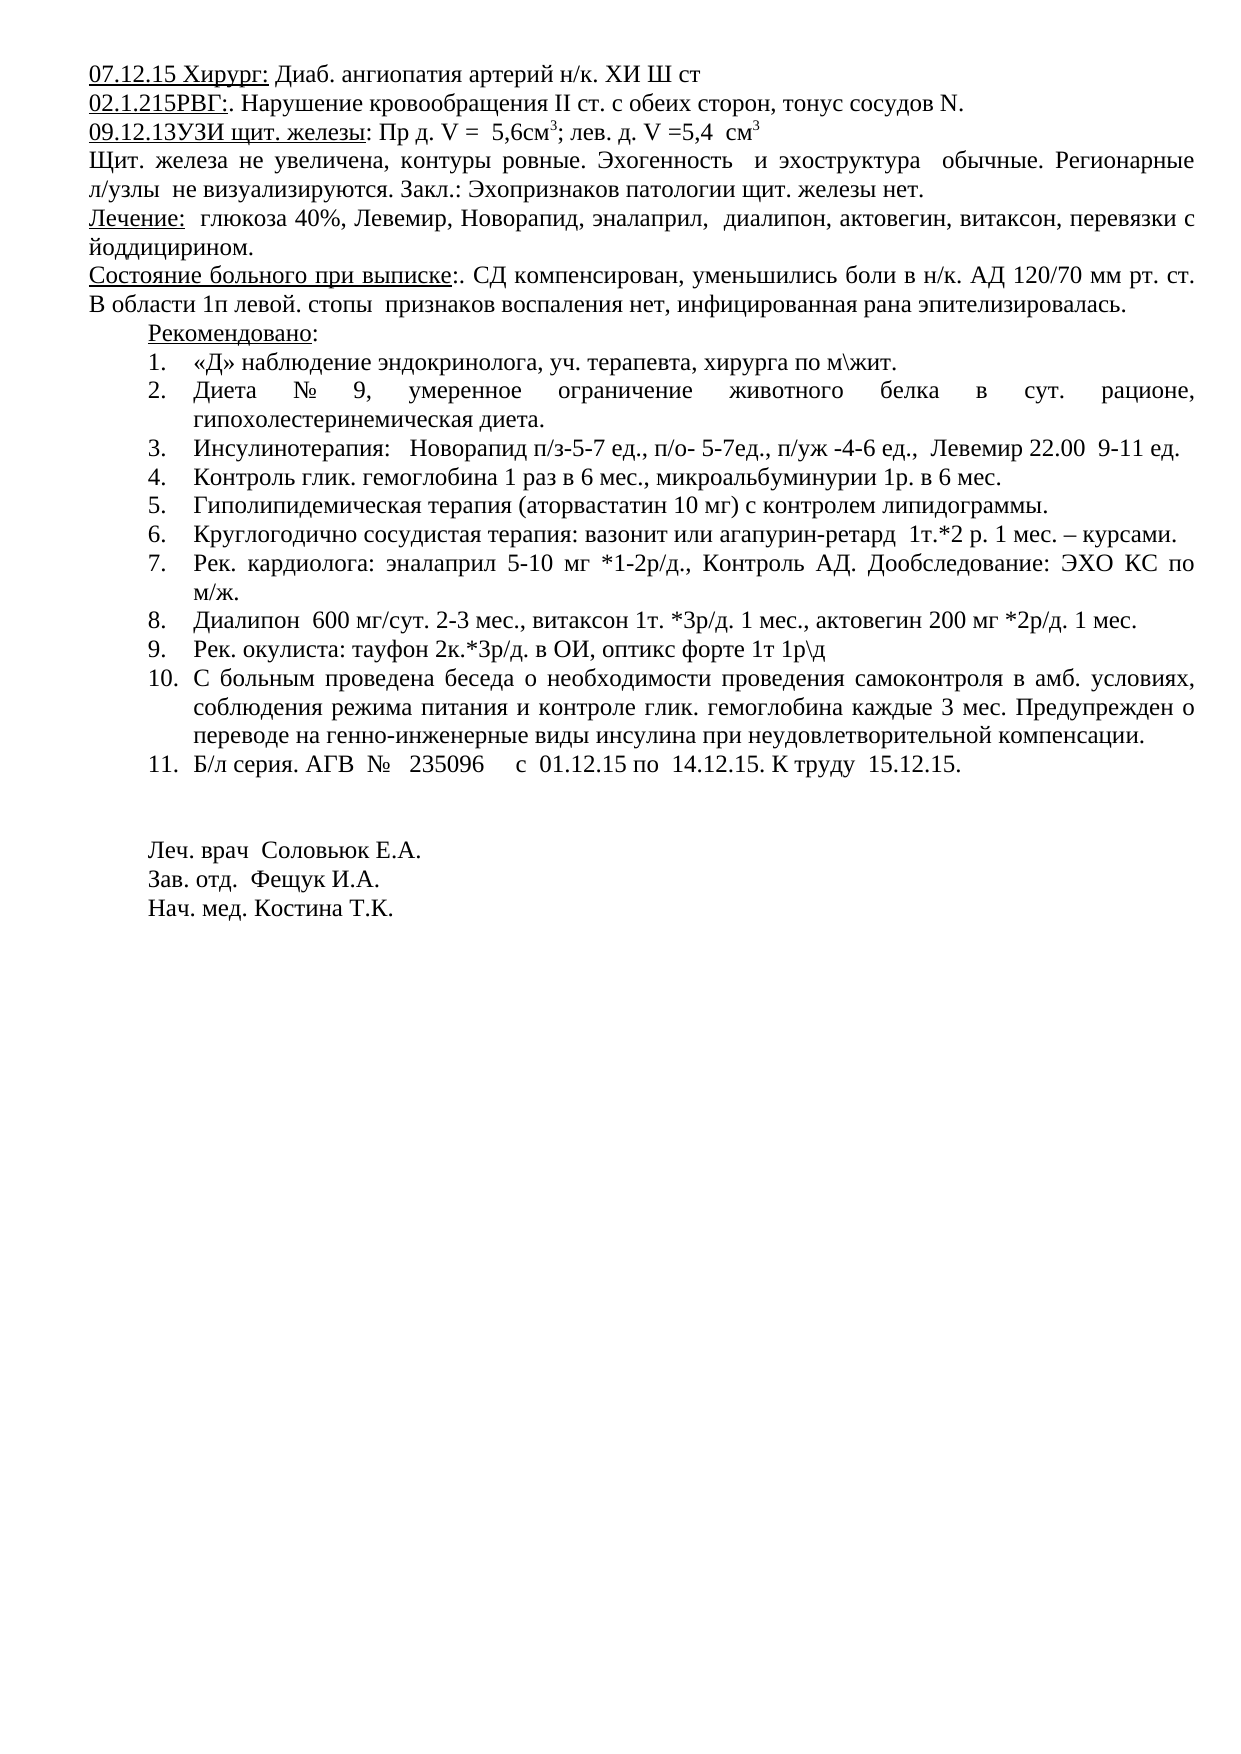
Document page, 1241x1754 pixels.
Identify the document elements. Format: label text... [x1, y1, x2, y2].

text Рекомендовано: [148, 318, 1196, 347]
list Рек. кардиолога: эналаприл 5-10 мг *1-2р/д., Контроль АД. Дообследование: ЭХО КС по м/ж. [148, 548, 1196, 605]
list Б/л серия. АГВ № 235096 с 01.12.15 по 14.12.15. К труду 15.12.15. [148, 749, 1196, 778]
text Зав. отд. Фещук И.А. [148, 864, 1196, 893]
list «Д» наблюдение эндокринолога, уч. терапевта, хирурга по м\жит. [148, 347, 1196, 375]
list Гиполипидемическая терапия (аторвастатин 10 мг) с контролем липидограммы. [148, 490, 1196, 519]
list Диалипон 600 мг/сут. 2-3 мес., витаксон 1т. *3р/д. 1 мес., актовегин 200 мг *2р/д. 1 мес. [148, 605, 1196, 634]
list С больным проведена беседа о необходимости проведения самоконтроля в амб. условиях, соблюдения режима питания и контроле глик. гемоглобина каждые 3 мес. Предупрежден о переводе на генно-инженерные виды инсулина при неудовлетворительной компенсации. [148, 663, 1196, 749]
text Щит. железа не увеличена, контуры ровные. Эхогенность и эхоструктура обычные. Регионарные л/узлы не визуализируются. Закл.: Эхопризнаков патологии щит. железы нет. [89, 145, 1196, 203]
list Контроль глик. гемоглобина 1 раз в 6 мес., микроальбуминурии 1р. в 6 мес. [148, 462, 1196, 490]
list Круглогодично сосудистая терапия: вазонит или агапурин-ретард 1т.*2 р. 1 мес. – курсами. [148, 519, 1196, 548]
text 07.12.15 Хирург: Диаб. ангиопатия артерий н/к. ХИ Ш ст [89, 59, 1196, 88]
text 09.12.13УЗИ щит. железы: Пр д. V = 5,6см3; лев. д. V =5,4 см3 [89, 117, 1196, 145]
list Инсулинотерапия: Новорапид п/з-5-7 ед., п/о- 5-7ед., п/уж -4-6 ед., Левемир 22.00 9-11 ед. [148, 433, 1196, 462]
text Лечение: глюкоза 40%, Левемир, Новорапид, эналаприл, диалипон, актовегин, витаксон, перевязки с йоддицирином. [89, 203, 1196, 260]
list Диета № 9, умеренное ограничение животного белка в сут. рационе, гипохолестеринемическая диета. [148, 375, 1196, 433]
subtitle Леч. врач Соловьюк Е.А. [148, 835, 1196, 864]
text Состояние больного при выписке:. СД компенсирован, уменьшились боли в н/к. АД 120/70 мм рт. ст. В области 1п левой. стопы признаков воспаления нет, инфицированная рана эпителизировалась. [89, 260, 1196, 318]
list Рек. окулиста: тауфон 2к.*3р/д. в ОИ, оптикс форте 1т 1р\д [148, 634, 1196, 663]
text 02.1.215РВГ:. Нарушение кровообращения II ст. с обеих сторон, тонус сосудов N. [89, 88, 1196, 117]
text Нач. мед. Костина Т.К. [148, 893, 1196, 922]
